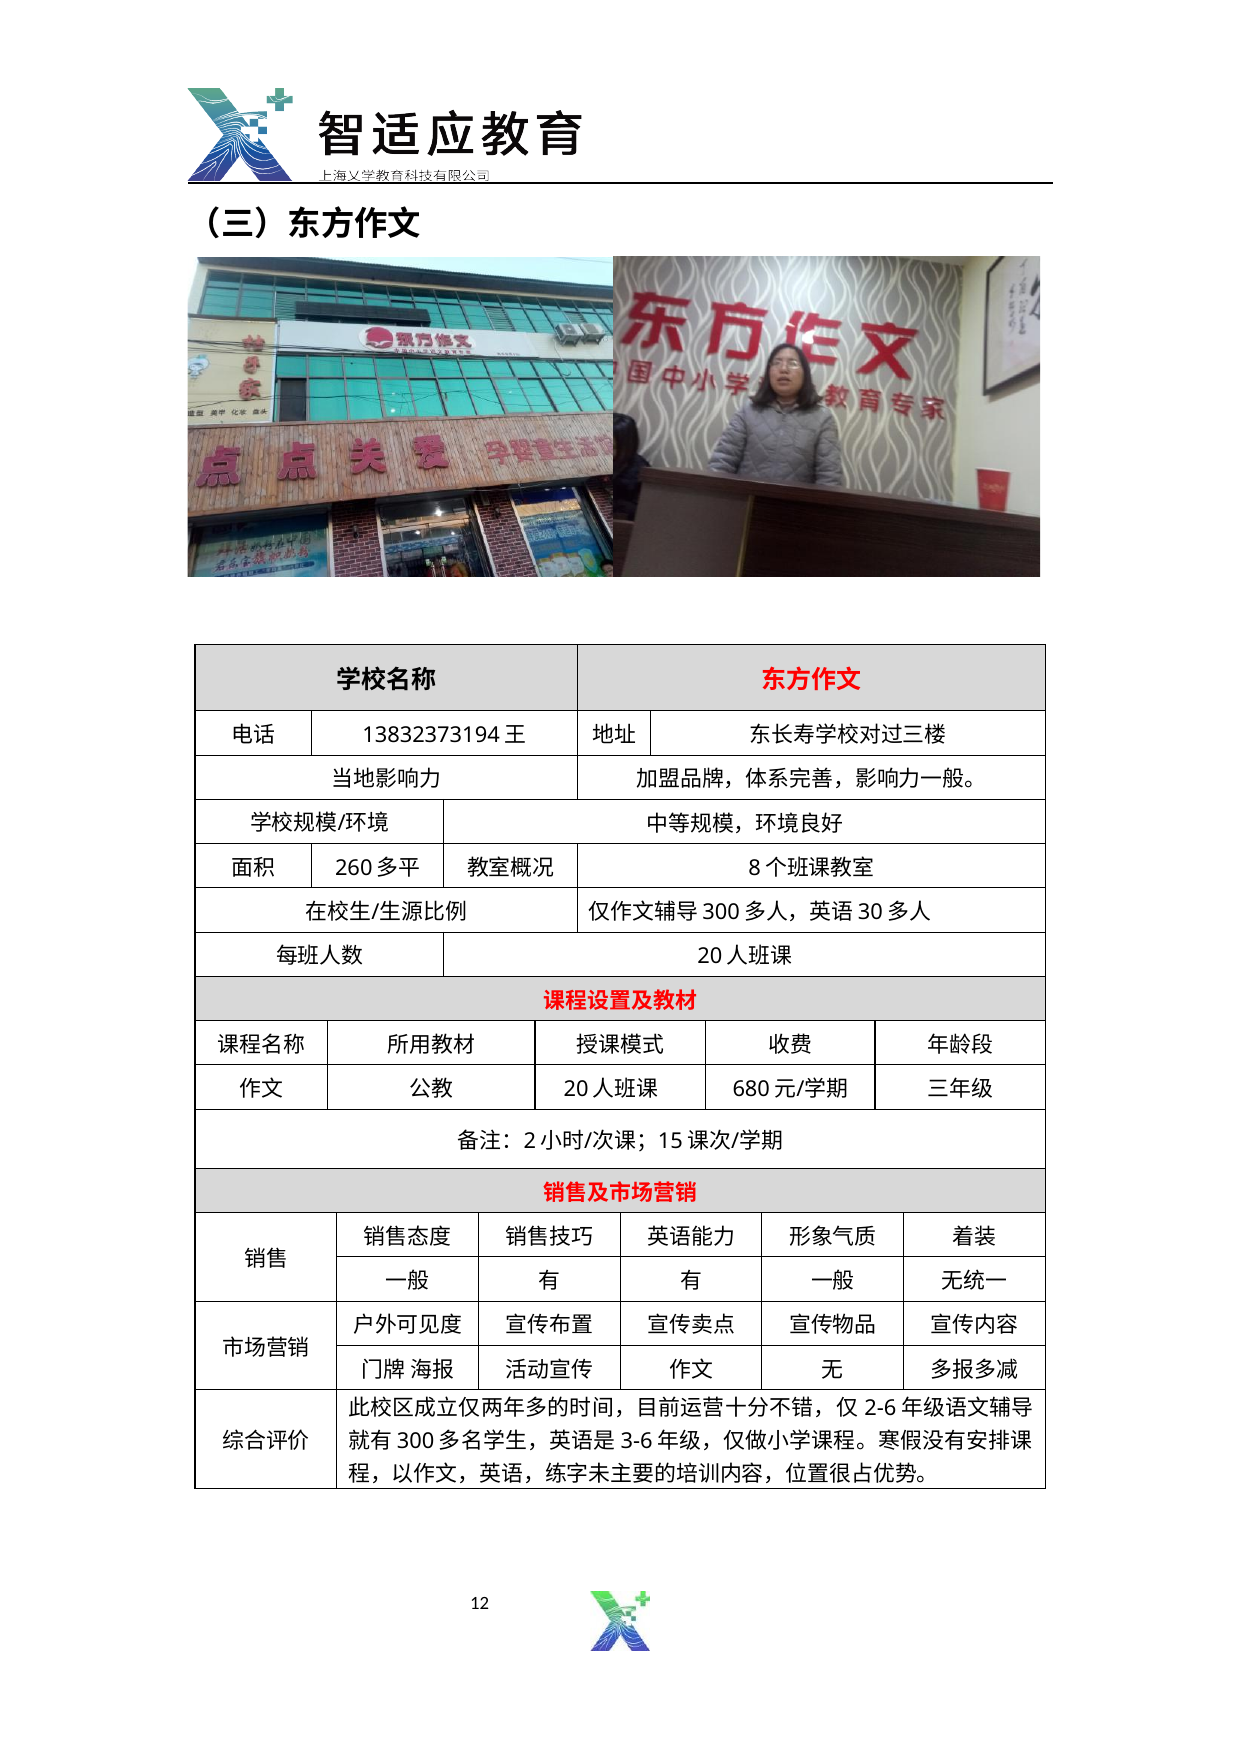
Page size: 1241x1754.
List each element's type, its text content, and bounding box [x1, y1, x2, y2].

text （三）东方作文 [187, 189, 1106, 254]
table_cell 8个班课教室 [578, 844, 1045, 887]
picture [187, 256, 1041, 577]
table_cell 宣传布置 [479, 1302, 620, 1345]
table_cell 着装 [904, 1213, 1045, 1256]
table_cell 作文 [196, 1065, 327, 1109]
table_cell 无 [762, 1346, 903, 1389]
table_cell 宣传内容 [904, 1302, 1045, 1345]
table_header 学校名称 [196, 645, 577, 710]
picture [187, 88, 582, 181]
table_cell 授课模式 [536, 1021, 705, 1064]
table_cell 680元/学期 [706, 1065, 874, 1109]
table_cell 宣传物品 [762, 1302, 903, 1345]
table_cell 20人班课 [444, 933, 1045, 976]
table_cell 地址 [578, 711, 650, 754]
table_cell 综合评价 [196, 1390, 336, 1488]
table_cell 有 [479, 1257, 620, 1301]
table_cell 英语能力 [621, 1213, 761, 1256]
table_cell 13832373194王 [312, 711, 577, 754]
table_cell 每班人数 [196, 933, 443, 976]
table_cell 宣传卖点 [621, 1302, 761, 1345]
table_cell 活动宣传 [479, 1346, 620, 1389]
table_cell 中等规模，环境良好 [444, 800, 1045, 843]
table_cell 此校区成立仅两年多的时间，目前运营十分不错，仅2-6年级语文辅导就有300多名学生，英语是3-6年级，仅做小学课程。寒假没有安排课程，以作文，英语，练字未主要的培训内容，位置很占优势。 [337, 1390, 1045, 1488]
table_cell 东长寿学校对过三楼 [651, 711, 1045, 754]
table_cell 教室概况 [444, 844, 577, 887]
table_cell 在校生/生源比例 [196, 888, 577, 932]
table_cell 所用教材 [328, 1021, 534, 1064]
table_cell 一般 [337, 1257, 478, 1301]
table_cell 门牌 海报 [337, 1346, 478, 1389]
table_header 东方作文 [578, 645, 1045, 710]
table_cell 无统一 [904, 1257, 1045, 1301]
table_cell 备注：2小时/次课；15课次/学期 [196, 1110, 1045, 1168]
table_cell 户外可见度 [337, 1302, 478, 1345]
table_cell 一般 [762, 1257, 903, 1301]
table_cell 仅作文辅导300多人，英语30多人 [578, 888, 1045, 932]
table_cell 销售及市场营销 [196, 1169, 1045, 1212]
table_cell 面积 [196, 844, 311, 887]
table_cell 学校规模/环境 [196, 800, 443, 843]
table_cell 三年级 [876, 1065, 1045, 1109]
table_cell 形象气质 [762, 1213, 903, 1256]
table_cell 销售态度 [337, 1213, 478, 1256]
table_cell 销售技巧 [479, 1213, 620, 1256]
picture [590, 1591, 650, 1651]
table_cell 有 [621, 1257, 761, 1301]
table_cell 市场营销 [196, 1302, 336, 1389]
table_cell 20人班课 [536, 1065, 705, 1109]
table_cell 课程名称 [196, 1021, 327, 1064]
table_cell 加盟品牌，体系完善，影响力一般。 [578, 756, 1045, 799]
table_cell 260多平 [312, 844, 443, 887]
table_cell 销售 [196, 1213, 336, 1301]
table_cell 年龄段 [876, 1021, 1045, 1064]
table_cell 当地影响力 [196, 756, 577, 799]
table_cell 多报多减 [904, 1346, 1045, 1389]
table_cell 课程设置及教材 [196, 977, 1045, 1020]
table_cell 公教 [328, 1065, 534, 1109]
table_cell 电话 [196, 711, 311, 754]
table_cell 作文 [621, 1346, 761, 1389]
table_cell 收费 [706, 1021, 874, 1064]
